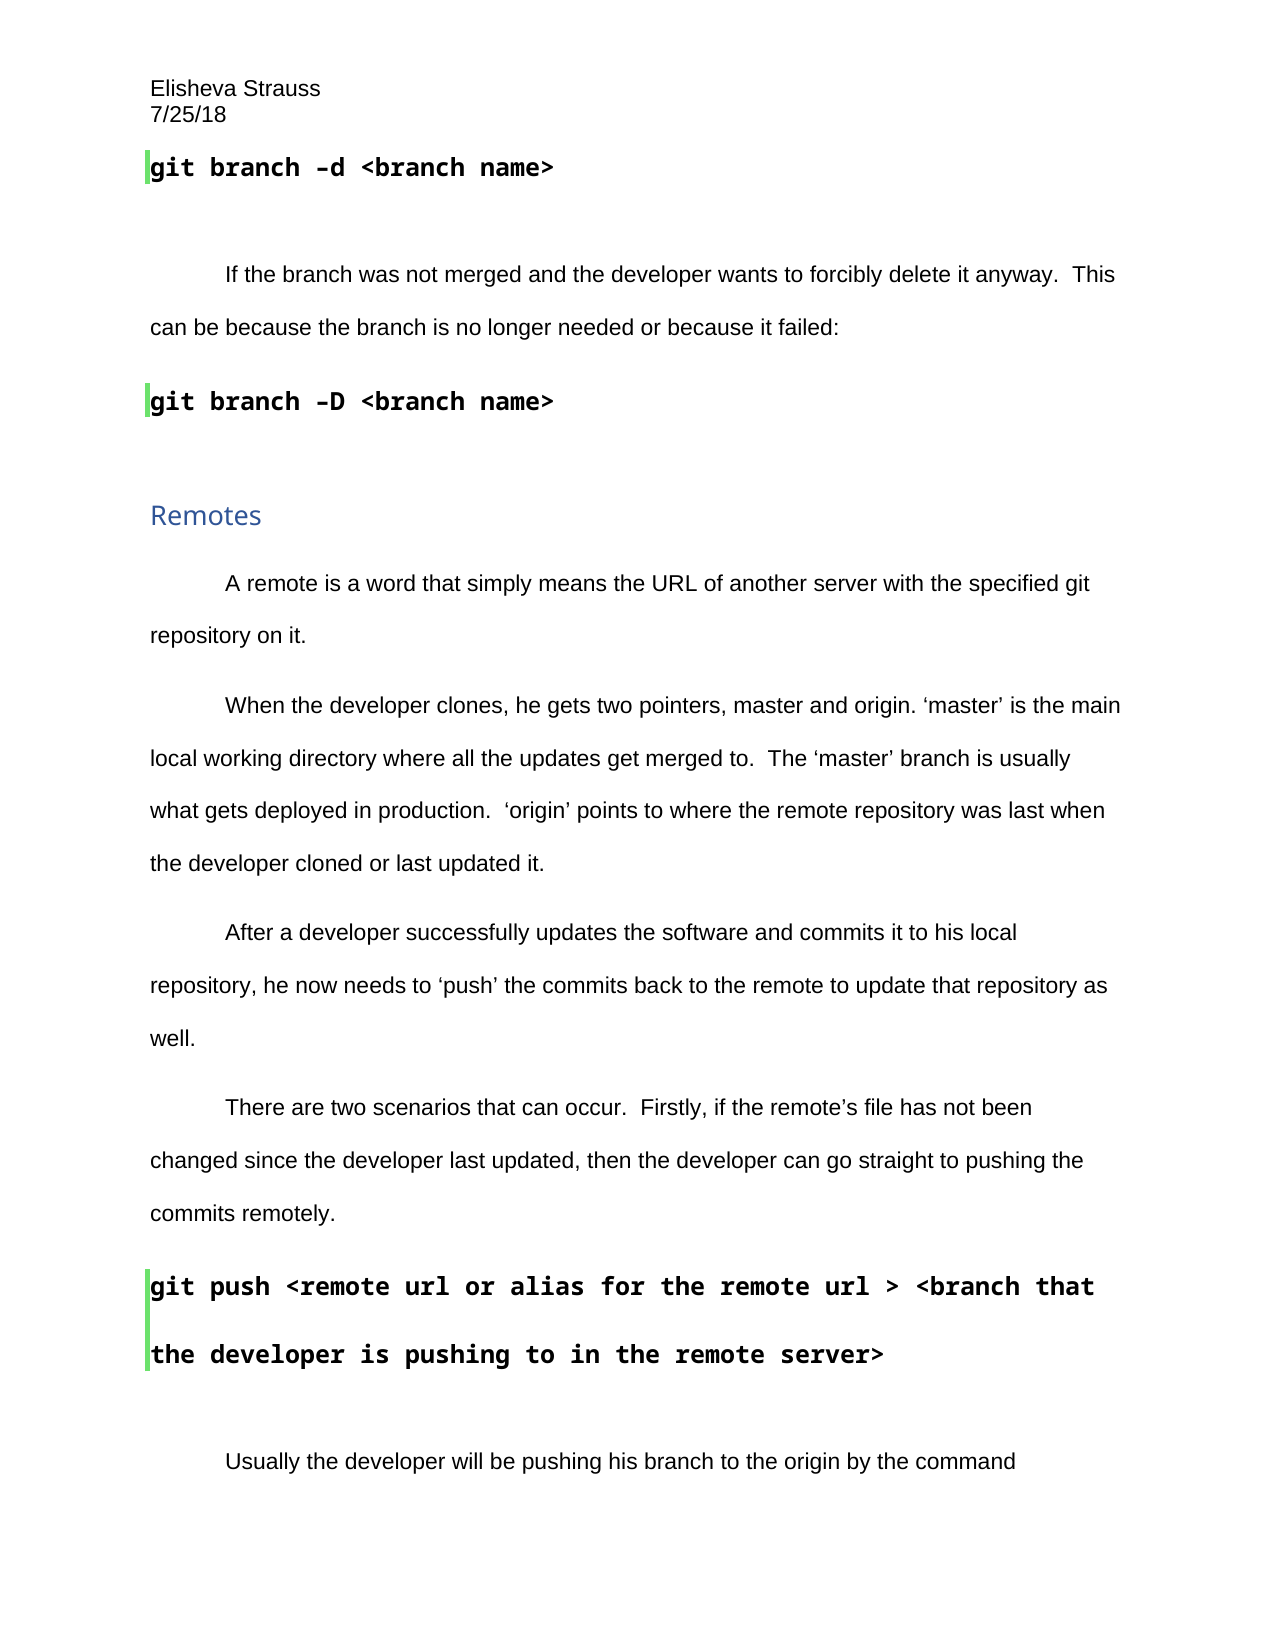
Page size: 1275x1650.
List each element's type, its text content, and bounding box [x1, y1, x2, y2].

text git branch –D <branch name> [150, 383, 1125, 417]
text git push <remote url or alias for the remote url > <branch that the developer is pushing to in the remote server> [150, 1269, 1125, 1371]
text If the branch was not merged and the developer wants to forcibly delete it anyway. This can be because the branch is no longer needed or because it failed: [150, 261, 1125, 340]
text A remote is a word that simply means the URL of another server with the specified git repository on it. [150, 570, 1125, 649]
text After a developer successfully updates the software and commits it to his local repository, he now needs to ‘push’ the commits back to the remote to update that repository as well. [150, 919, 1125, 1051]
text When the developer clones, he gets two pointers, master and origin. ‘master’ is the main local working directory where all the updates get merged to. The ‘master’ branch is usually what gets deployed in production. ‘origin’ points to where the remote repository was last when the developer cloned or last updated it. [150, 692, 1125, 876]
text Usually the developer will be pushing his branch to the origin by the command [150, 1448, 1125, 1474]
text git branch –d <branch name> [150, 150, 1125, 184]
subtitle Remotes [150, 496, 1125, 533]
text There are two scenarios that can occur. Firstly, if the remote’s file has not been changed since the developer last updated, then the developer can go straight to pushing the commits remotely. [150, 1094, 1125, 1226]
